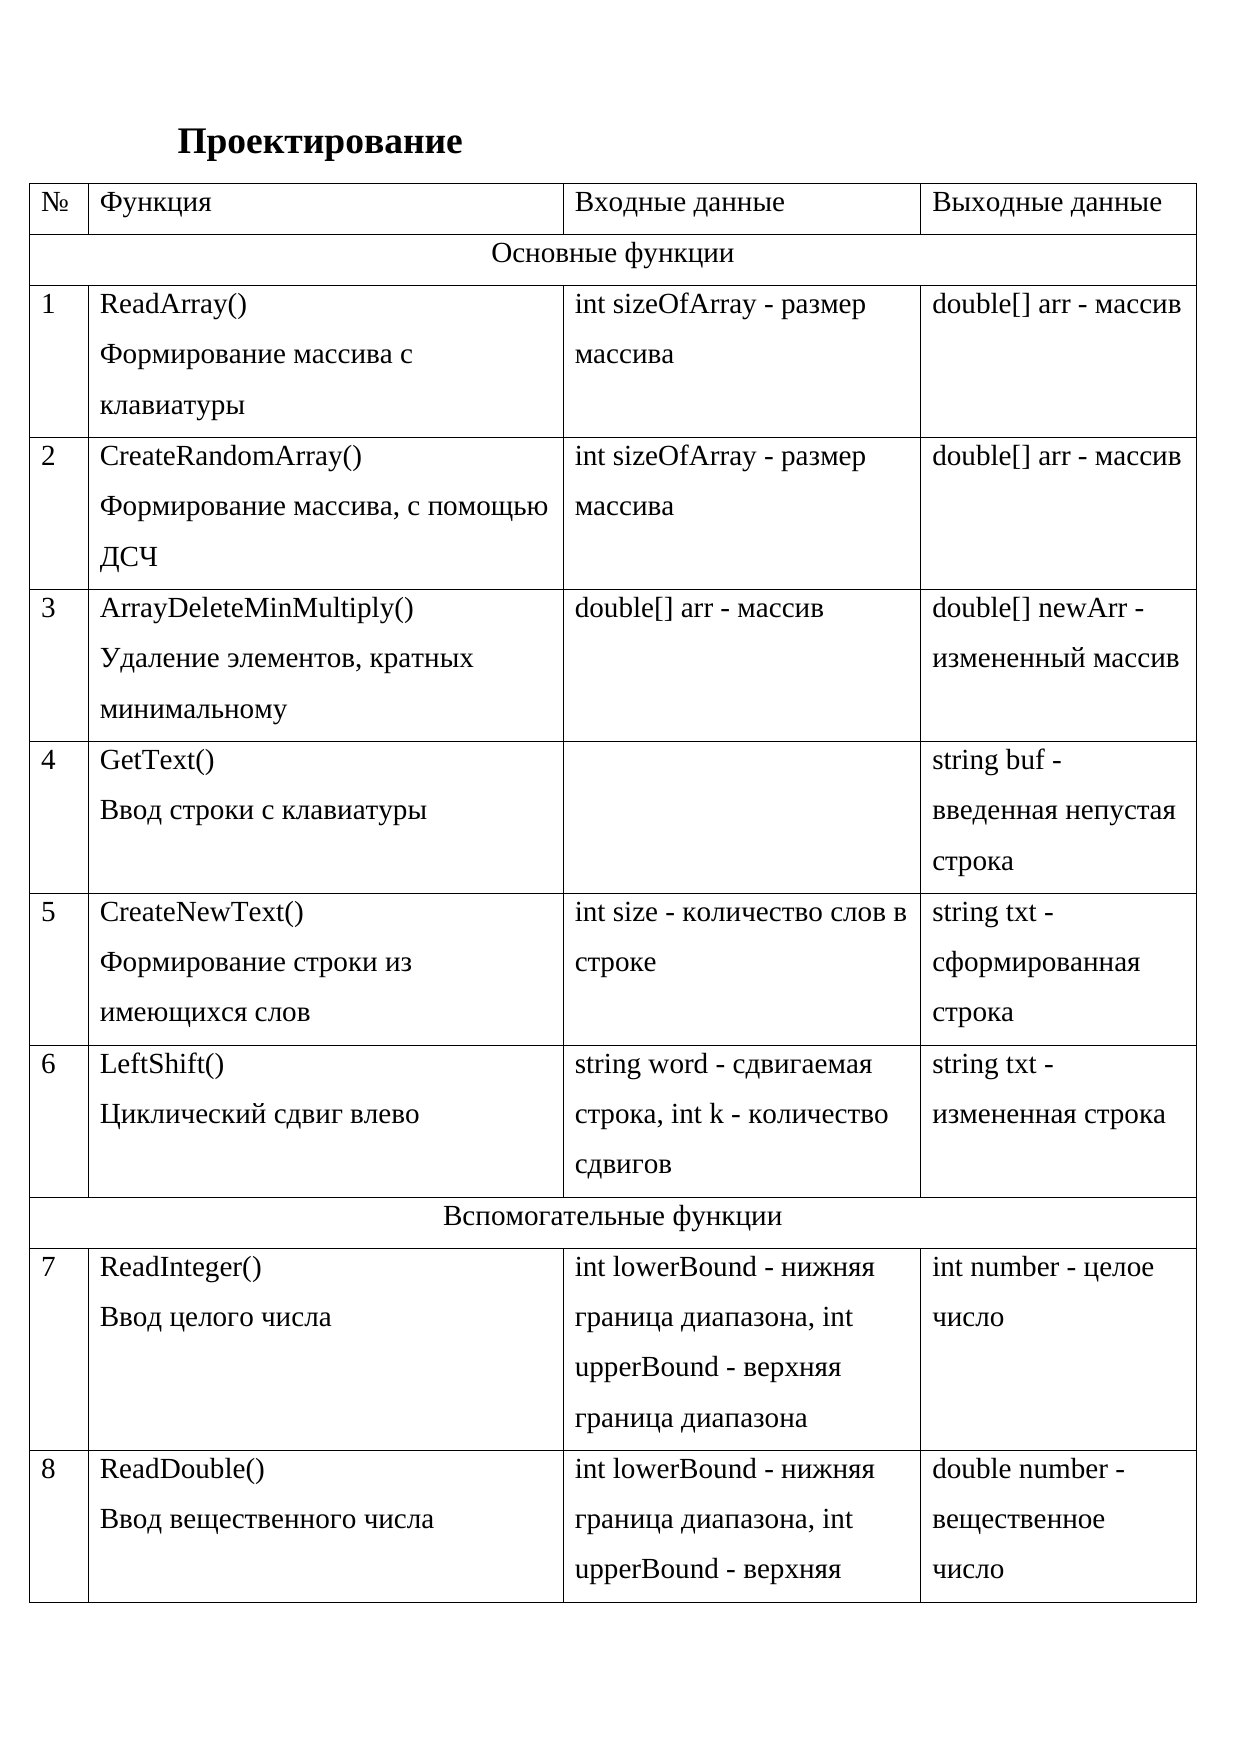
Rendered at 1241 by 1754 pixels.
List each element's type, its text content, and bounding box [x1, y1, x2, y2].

table_cell double[] arr - массив [564, 590, 920, 741]
table_cell CreateNewText() Формирование строки из имеющихся слов [89, 894, 563, 1045]
table_cell ReadInteger() Ввод целого числа [89, 1249, 563, 1450]
table_cell int number - целое число [921, 1249, 1196, 1450]
table_cell GetText() Ввод строки с клавиатуры [89, 742, 563, 893]
table_cell string txt - сформированная строка [921, 894, 1196, 1045]
table_cell double[] arr - массив [921, 438, 1196, 589]
table_cell Вспомогательные функции [30, 1198, 1196, 1248]
table_cell string buf - введенная непустая строка [921, 742, 1196, 893]
table_cell int size - количество слов в строке [564, 894, 920, 1045]
table_cell string txt - измененная строка [921, 1046, 1196, 1197]
table_header Входные данные [564, 184, 920, 234]
table_cell int lowerBound - нижняя граница диапазона, int upperBound - верхняя граница диапазона [564, 1249, 920, 1450]
table_cell ReadDouble() Ввод вещественного числа [89, 1451, 563, 1602]
table_header Функция [89, 184, 563, 234]
table_cell string word - сдвигаемая строка, int k - количество сдвигов [564, 1046, 920, 1197]
table_cell 7 [30, 1249, 88, 1450]
table_cell 8 [30, 1451, 88, 1602]
table_cell double[] arr - массив [921, 286, 1196, 437]
table_cell CreateRandomArray() Формирование массива, с помощью ДСЧ [89, 438, 563, 589]
table_header № [30, 184, 88, 234]
text Проектирование [177, 118, 1152, 161]
table_cell 5 [30, 894, 88, 1045]
table_cell 1 [30, 286, 88, 437]
table_cell Основные функции [30, 235, 1196, 285]
table_cell 6 [30, 1046, 88, 1197]
table_cell 4 [30, 742, 88, 893]
table_cell ArrayDeleteMinMultiply() Удаление элементов, кратных минимальному [89, 590, 563, 741]
table_cell LeftShift() Циклический сдвиг влево [89, 1046, 563, 1197]
table_cell int lowerBound - нижняя граница диапазона, int upperBound - верхняя граница диапазона [564, 1451, 920, 1602]
table_cell int sizeOfArray - размер массива [564, 286, 920, 437]
table_cell int sizeOfArray - размер массива [564, 438, 920, 589]
table_cell ReadArray() Формирование массива с клавиатуры [89, 286, 563, 437]
table_cell double[] newArr - измененный массив [921, 590, 1196, 741]
table_cell 2 [30, 438, 88, 589]
table_cell 3 [30, 590, 88, 741]
table_header Выходные данные [921, 184, 1196, 234]
table_cell double number - вещественное число [921, 1451, 1196, 1602]
table_cell [564, 742, 920, 893]
